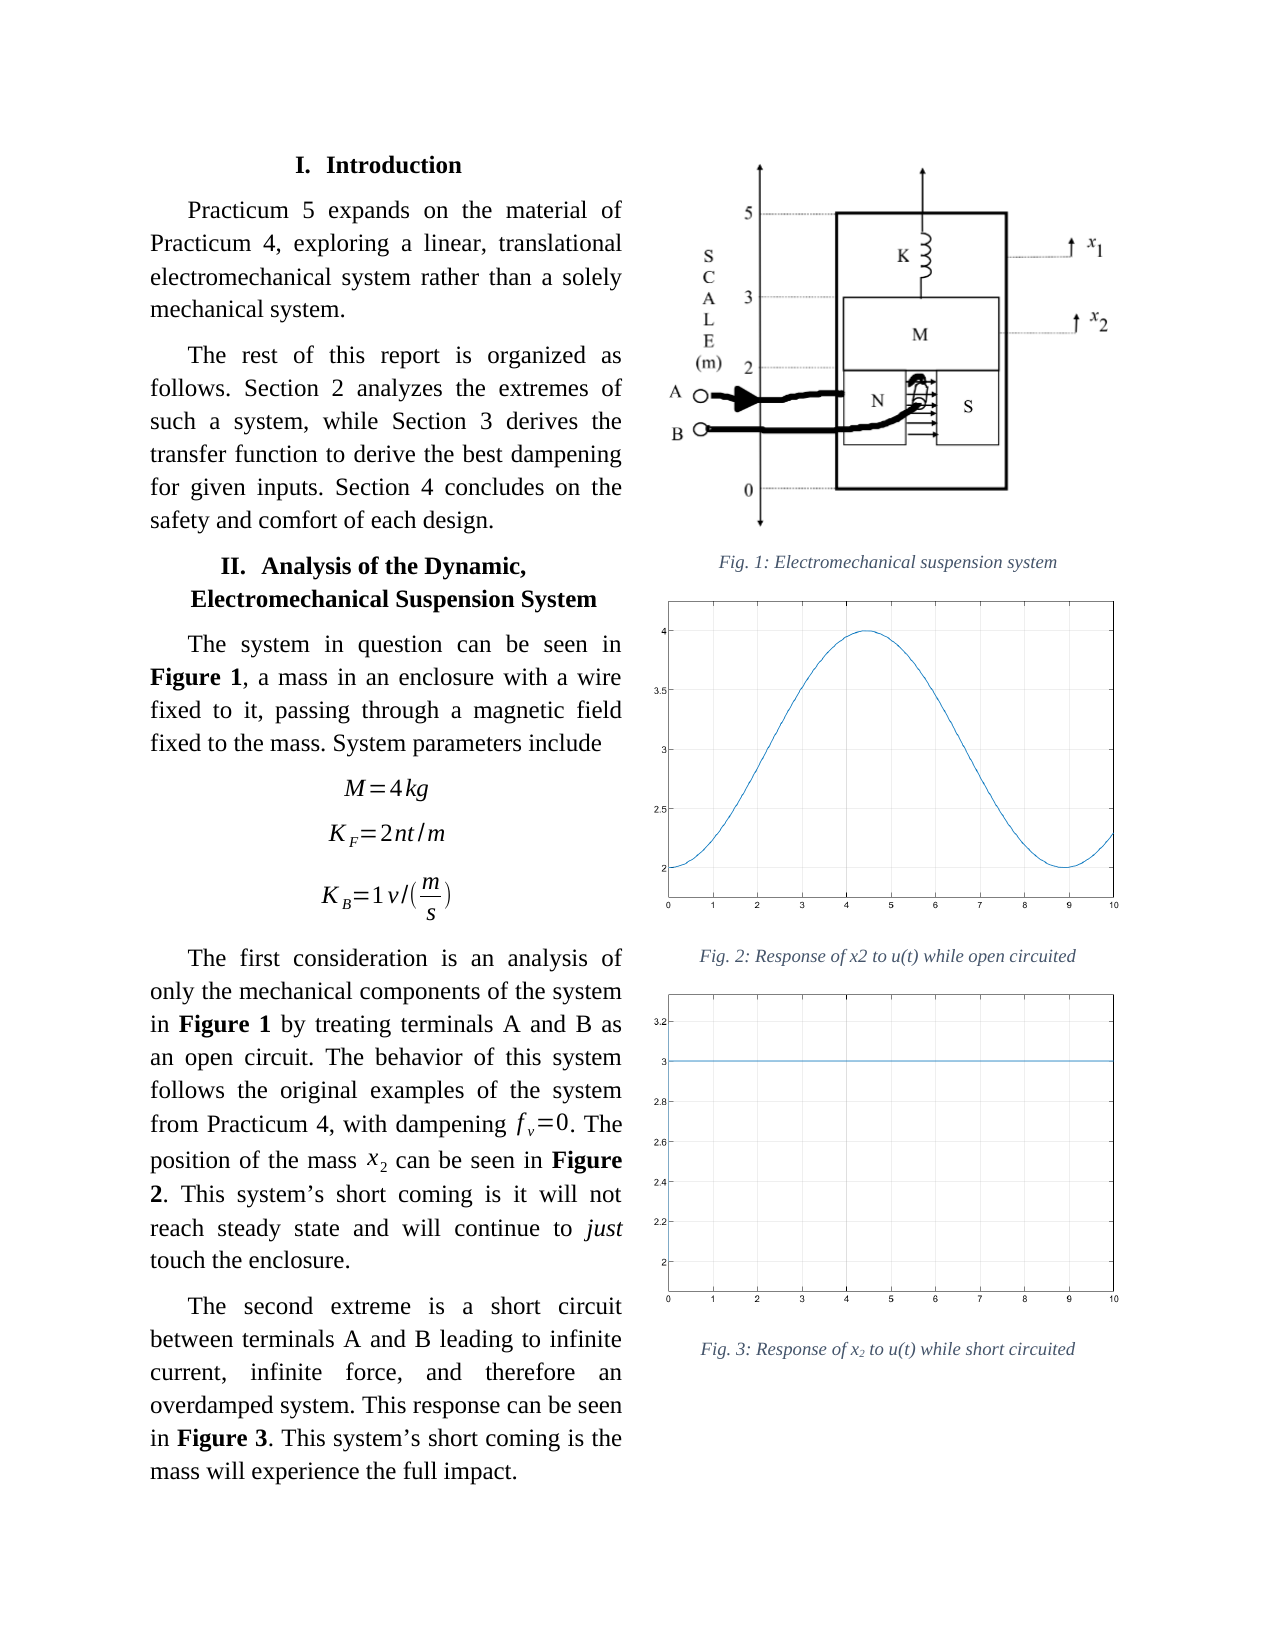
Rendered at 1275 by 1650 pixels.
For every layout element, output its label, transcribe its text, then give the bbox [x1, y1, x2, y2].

text Fig. 1: Electromechanical suspension system [652, 551, 1125, 573]
text The second extreme is a short circuit between terminals A and B leading to infinite current, infinite force, and therefore an overdamped system. This response can be seen in Figure 3. This system’s short coming is the mass will experience the full impact. [150, 1291, 622, 1485]
text The system in question can be seen in Figure 1, a mass in an enclosure with a wire fixed to it, passing through a magnetic field fixed to the mass. System parameters include [150, 629, 622, 757]
subtitle Analysis of the Dynamic, Electromechanical Suspension System [150, 551, 622, 612]
picture [652, 150, 1125, 535]
picture [652, 593, 1125, 928]
text Fig. 2: Response of x2 to u(t) while open circuited [652, 944, 1125, 966]
text The rest of this report is organized as follows. Section 2 analyzes the extremes of such a system, while Section 3 derives the transfer function to derive the best dampening for given inputs. Section 4 concludes on the safety and comfort of each design. [150, 340, 622, 534]
subtitle Introduction [150, 150, 622, 179]
text Fig. 3: Response of x2 to u(t) while short circuited [652, 1338, 1125, 1359]
text Practicum 5 expands on the material of Practicum 4, exploring a linear, translational electromechanical system rather than a solely mechanical system. [150, 196, 622, 323]
text The first consideration is an analysis of only the mechanical components of the system in Figure 1 by treating terminals A and B as an open circuit. The behavior of this system follows the original examples of the system from Practicum 4, with dampening . The position of the mass can be seen in Figure 2. This system’s short coming is it will not reach steady state and will continue to just touch the enclosure. [150, 943, 622, 1274]
picture [652, 986, 1125, 1322]
